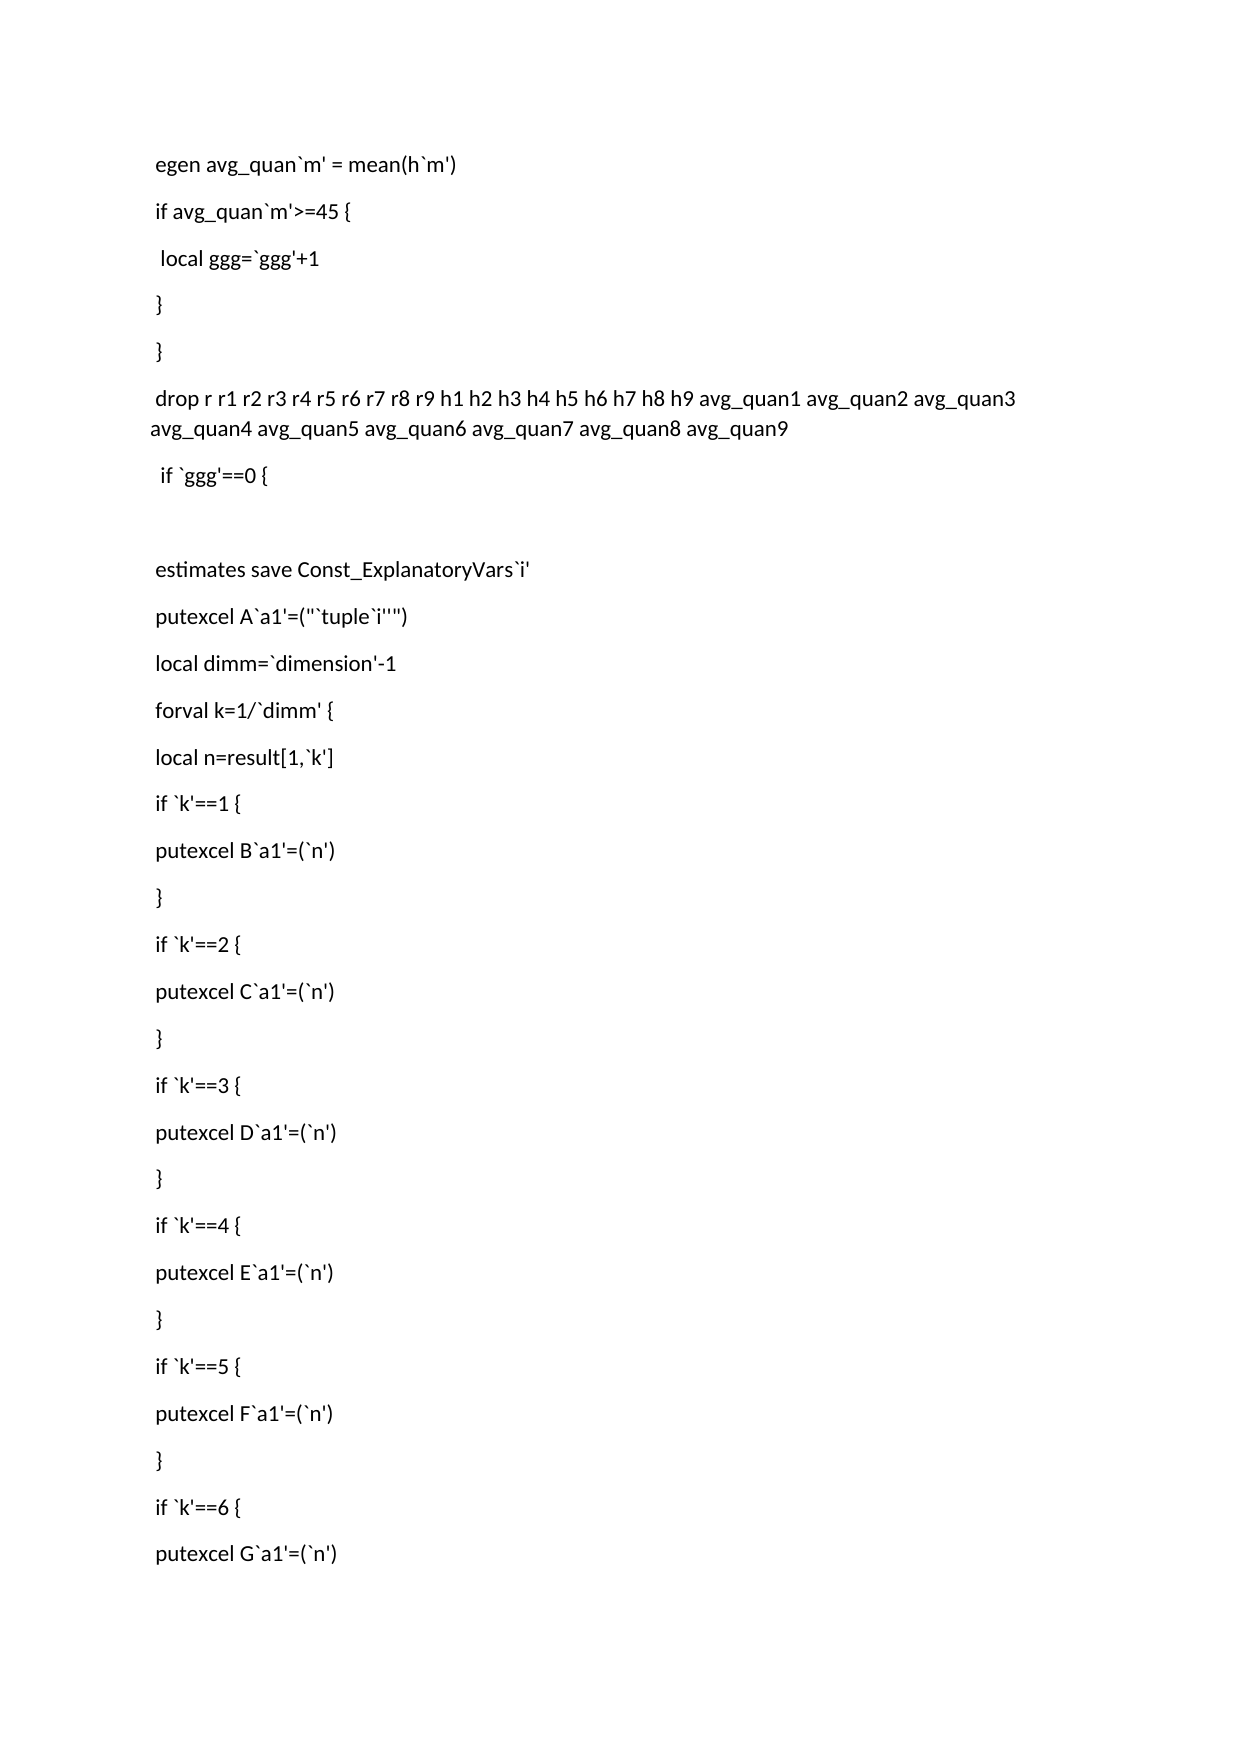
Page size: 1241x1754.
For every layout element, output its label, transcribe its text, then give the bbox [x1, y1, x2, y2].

text putexcel E`a1'=(`n') [150, 1258, 1090, 1286]
text putexcel G`a1'=(`n') [150, 1539, 1090, 1568]
text } [150, 1305, 1090, 1333]
text if `k'==6 { [150, 1493, 1090, 1521]
text forval k=1/`dimm' { [150, 696, 1090, 724]
text putexcel C`a1'=(`n') [150, 977, 1090, 1005]
text } [150, 291, 1090, 319]
text putexcel D`a1'=(`n') [150, 1118, 1090, 1146]
text putexcel B`a1'=(`n') [150, 836, 1090, 864]
text } [150, 1164, 1090, 1193]
text } [150, 1446, 1090, 1474]
text local ggg=`ggg'+1 [150, 244, 1090, 272]
text if `k'==3 { [150, 1071, 1090, 1099]
text if `k'==4 { [150, 1211, 1090, 1239]
text } [150, 1024, 1090, 1052]
text local n=result[1,`k'] [150, 743, 1090, 771]
text drop r r1 r2 r3 r4 r5 r6 r7 r8 r9 h1 h2 h3 h4 h5 h6 h7 h8 h9 avg_quan1 avg_quan2 avg_quan3 avg_quan4 avg_quan5 avg_quan6 avg_quan7 avg_quan8 avg_quan9 [150, 384, 1090, 443]
text estimates save Const_ExplanatoryVars`i' [150, 555, 1090, 583]
text } [150, 337, 1090, 366]
text putexcel F`a1'=(`n') [150, 1399, 1090, 1427]
text if `k'==2 { [150, 930, 1090, 958]
text if `ggg'==0 { [150, 461, 1090, 489]
text if `k'==5 { [150, 1352, 1090, 1380]
text if avg_quan`m'>=45 { [150, 197, 1090, 225]
text egen avg_quan`m' = mean(h`m') [150, 150, 1090, 178]
text putexcel A`a1'=("`tuple`i''") [150, 602, 1090, 630]
text } [150, 883, 1090, 911]
text if `k'==1 { [150, 789, 1090, 818]
text local dimm=`dimension'-1 [150, 649, 1090, 677]
